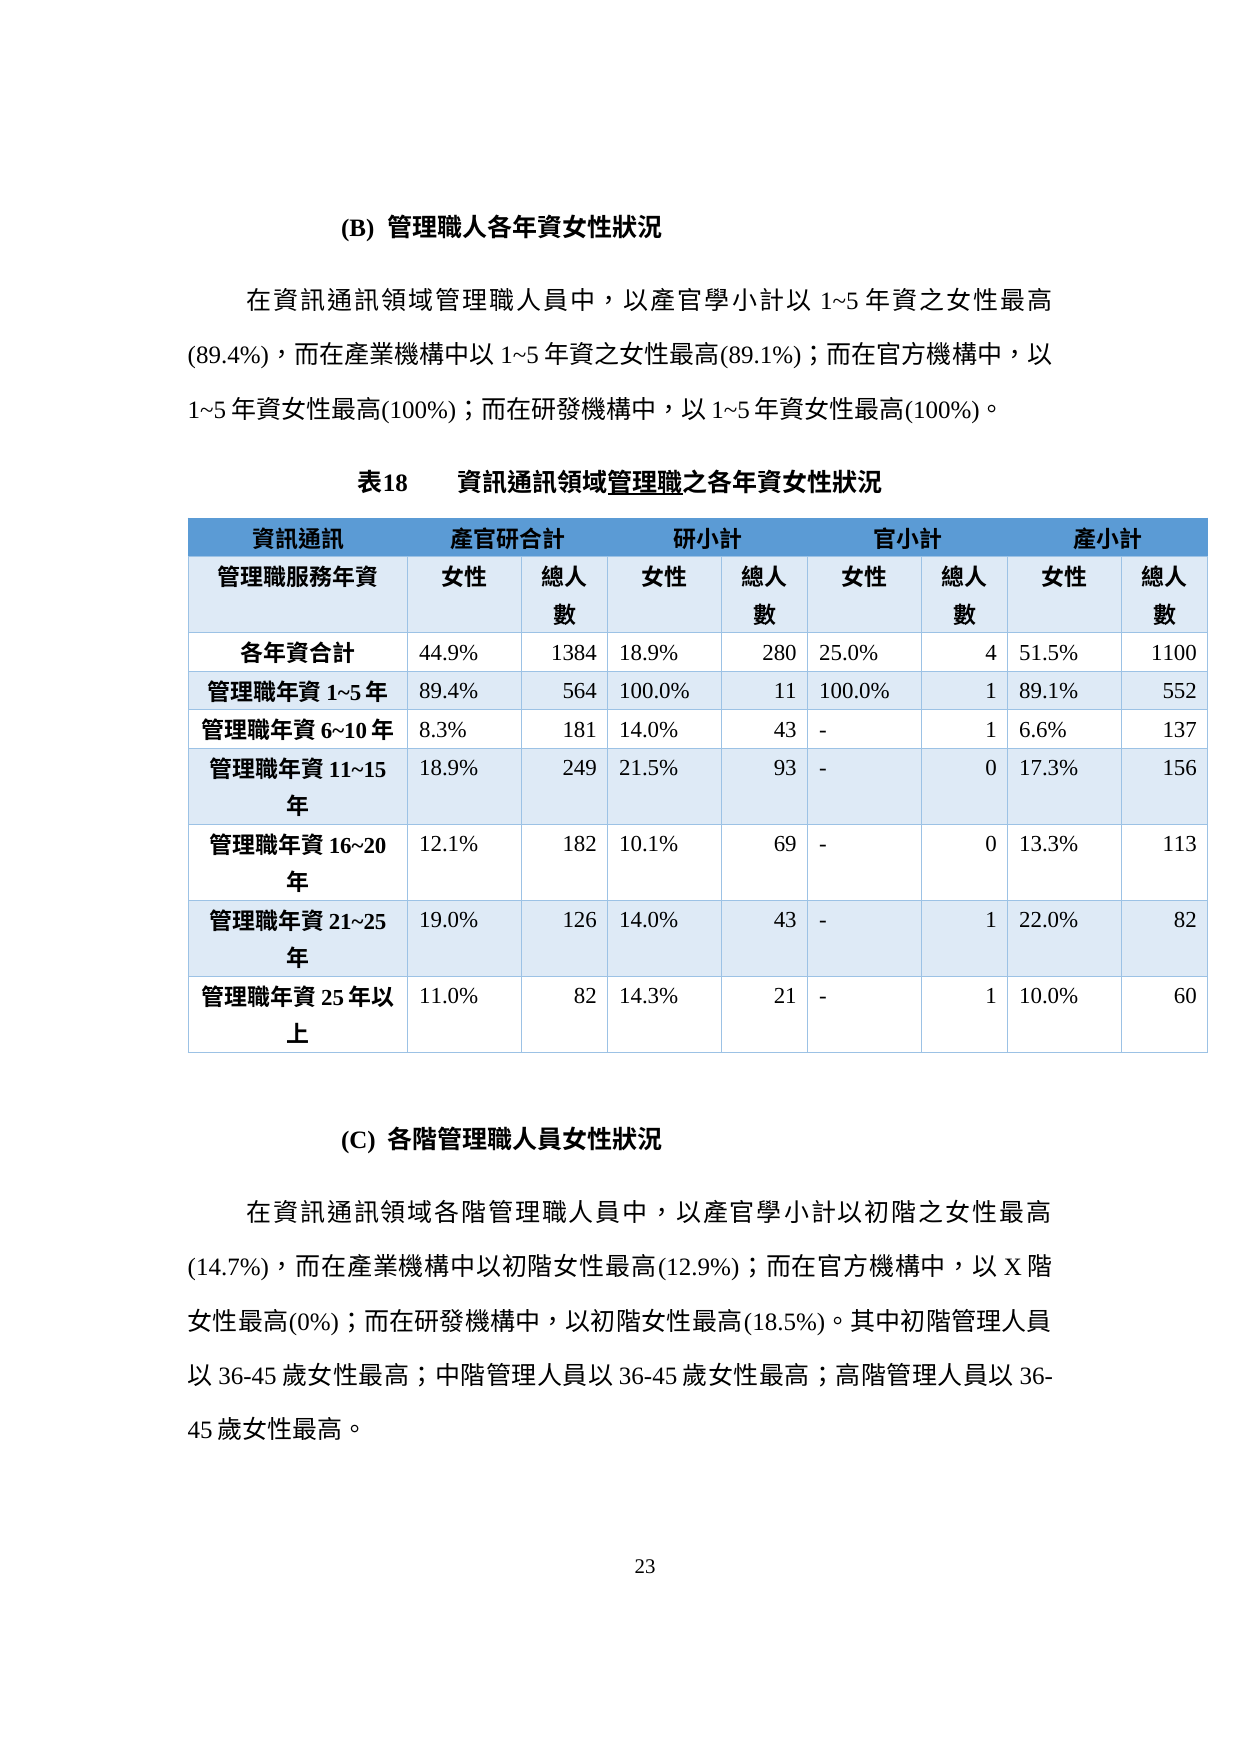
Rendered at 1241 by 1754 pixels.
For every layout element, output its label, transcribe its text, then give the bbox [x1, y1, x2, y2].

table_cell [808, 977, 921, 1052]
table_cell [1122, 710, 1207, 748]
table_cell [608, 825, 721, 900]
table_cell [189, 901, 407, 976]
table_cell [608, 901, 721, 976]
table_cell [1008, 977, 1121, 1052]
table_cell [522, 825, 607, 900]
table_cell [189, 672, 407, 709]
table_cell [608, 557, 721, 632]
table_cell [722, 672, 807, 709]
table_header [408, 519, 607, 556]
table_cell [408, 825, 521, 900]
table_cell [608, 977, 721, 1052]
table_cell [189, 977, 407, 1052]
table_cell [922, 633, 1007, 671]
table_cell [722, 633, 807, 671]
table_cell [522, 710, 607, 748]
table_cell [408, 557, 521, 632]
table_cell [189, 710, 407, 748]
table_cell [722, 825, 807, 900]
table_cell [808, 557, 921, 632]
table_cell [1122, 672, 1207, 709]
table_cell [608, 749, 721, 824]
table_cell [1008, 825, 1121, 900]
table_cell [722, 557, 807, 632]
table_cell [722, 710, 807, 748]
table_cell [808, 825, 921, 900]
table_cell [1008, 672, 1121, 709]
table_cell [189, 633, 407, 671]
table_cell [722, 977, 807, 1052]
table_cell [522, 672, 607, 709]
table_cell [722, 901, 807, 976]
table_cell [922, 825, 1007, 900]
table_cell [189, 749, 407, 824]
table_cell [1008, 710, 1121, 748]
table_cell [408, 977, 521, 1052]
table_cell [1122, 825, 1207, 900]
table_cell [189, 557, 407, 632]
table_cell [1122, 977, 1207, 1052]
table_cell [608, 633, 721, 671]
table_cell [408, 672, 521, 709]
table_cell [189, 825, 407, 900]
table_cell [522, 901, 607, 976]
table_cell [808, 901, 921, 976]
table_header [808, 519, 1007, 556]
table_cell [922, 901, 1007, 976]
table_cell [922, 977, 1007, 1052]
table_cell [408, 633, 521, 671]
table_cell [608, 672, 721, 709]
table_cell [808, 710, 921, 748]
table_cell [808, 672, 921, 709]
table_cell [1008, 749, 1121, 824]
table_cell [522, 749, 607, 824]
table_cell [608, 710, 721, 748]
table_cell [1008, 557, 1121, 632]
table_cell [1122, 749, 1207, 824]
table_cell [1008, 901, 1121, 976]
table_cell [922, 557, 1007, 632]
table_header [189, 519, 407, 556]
text 資訊通訊領域管理職之各年資女性狀況 [187, 462, 1053, 499]
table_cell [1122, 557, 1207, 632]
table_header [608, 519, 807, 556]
text 在資訊通訊領域各階管理職人員中，以產官學小計以初階之女性最高(14.7%)，而在產業機構中以初階女性最高(12.9%)；而在官方機構中，以X階女性最高(0%)；而在研發機構中，以初階女性最高(18.5%)。其中初階管理人員以36-45歲女性最高；中階管理人員以36-45歲女性最高；高階管理人員以36-45歲女性最高。 [187, 1192, 1053, 1446]
text 在資訊通訊領域管理職人員中，以產官學小計以1~5年資之女性最高(89.4%)，而在產業機構中以1~5年資之女性最高(89.1%)；而在官方機構中，以1~5年資女性最高(100%)；而在研發機構中，以1~5年資女性最高(100%)。 [187, 281, 1053, 426]
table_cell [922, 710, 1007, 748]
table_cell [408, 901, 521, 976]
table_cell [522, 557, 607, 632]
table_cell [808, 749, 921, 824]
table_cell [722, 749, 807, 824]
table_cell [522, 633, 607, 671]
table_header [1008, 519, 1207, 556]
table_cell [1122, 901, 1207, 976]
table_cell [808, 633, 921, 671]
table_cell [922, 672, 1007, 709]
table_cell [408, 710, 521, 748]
subtitle 管理職人各年資女性狀況 [341, 207, 1053, 244]
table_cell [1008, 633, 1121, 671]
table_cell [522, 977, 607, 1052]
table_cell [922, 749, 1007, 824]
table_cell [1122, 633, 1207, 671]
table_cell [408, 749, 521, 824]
subtitle 各階管理職人員女性狀況 [341, 1119, 1053, 1155]
